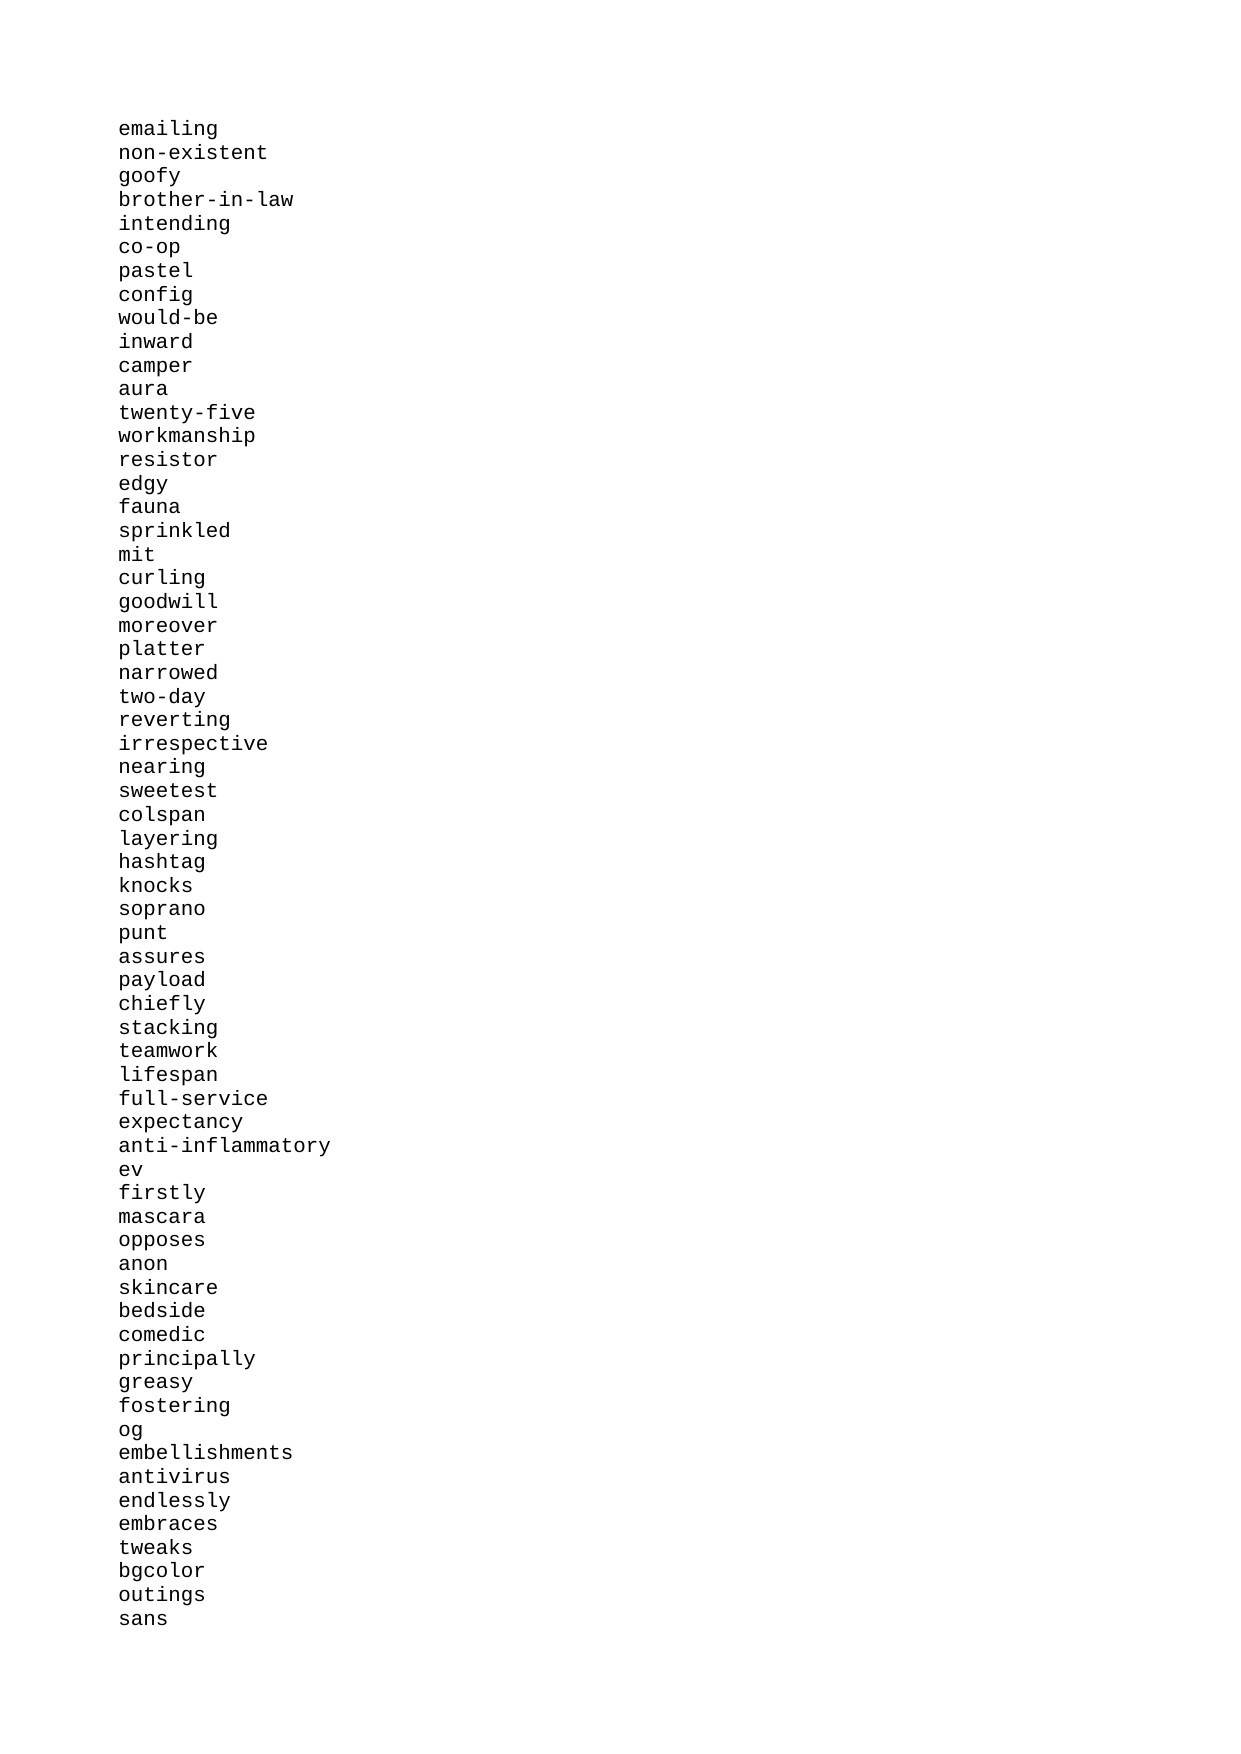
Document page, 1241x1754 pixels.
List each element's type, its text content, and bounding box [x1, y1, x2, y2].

text non-existent [118, 142, 1122, 165]
text layering [118, 827, 1122, 851]
text embellishments [118, 1442, 1122, 1466]
text skincare [118, 1277, 1122, 1300]
text principally [118, 1348, 1122, 1371]
text hashtag [118, 851, 1122, 875]
text platter [118, 638, 1122, 662]
text anon [118, 1253, 1122, 1277]
text mascara [118, 1206, 1122, 1229]
text ev [118, 1158, 1122, 1182]
text soprano [118, 898, 1122, 922]
text fostering [118, 1395, 1122, 1419]
text full-service [118, 1088, 1122, 1111]
text sweetest [118, 780, 1122, 804]
text reverting [118, 709, 1122, 733]
text greasy [118, 1371, 1122, 1395]
text aura [118, 378, 1122, 402]
text sprinkled [118, 520, 1122, 544]
text anti-inflammatory [118, 1135, 1122, 1158]
text emailing [118, 118, 1122, 142]
text two-day [118, 686, 1122, 709]
text colspan [118, 804, 1122, 827]
text inward [118, 331, 1122, 354]
text tweaks [118, 1537, 1122, 1561]
text embraces [118, 1513, 1122, 1537]
text goodwill [118, 591, 1122, 615]
text firstly [118, 1182, 1122, 1206]
text bedside [118, 1300, 1122, 1324]
text antivirus [118, 1466, 1122, 1489]
text intending [118, 213, 1122, 236]
text mit [118, 544, 1122, 567]
text co-op [118, 236, 1122, 260]
text opposes [118, 1229, 1122, 1253]
text narrowed [118, 662, 1122, 686]
text og [118, 1419, 1122, 1442]
text curling [118, 567, 1122, 591]
text lifespan [118, 1064, 1122, 1088]
text goofy [118, 165, 1122, 189]
text edgy [118, 473, 1122, 496]
text irrespective [118, 733, 1122, 757]
text payload [118, 969, 1122, 993]
text twenty-five [118, 402, 1122, 426]
text assures [118, 946, 1122, 969]
text stacking [118, 1017, 1122, 1040]
text bgcolor [118, 1561, 1122, 1584]
text endlessly [118, 1489, 1122, 1513]
text sans [118, 1608, 1122, 1631]
text workmanship [118, 426, 1122, 449]
text comedic [118, 1324, 1122, 1348]
text teamwork [118, 1040, 1122, 1064]
text expectancy [118, 1111, 1122, 1135]
text moreover [118, 615, 1122, 638]
text fauna [118, 496, 1122, 520]
text nearing [118, 757, 1122, 780]
text config [118, 284, 1122, 307]
text resistor [118, 449, 1122, 473]
text outings [118, 1584, 1122, 1608]
text would-be [118, 307, 1122, 331]
text camper [118, 354, 1122, 378]
text knocks [118, 875, 1122, 898]
text pastel [118, 260, 1122, 284]
text punt [118, 922, 1122, 946]
text brother-in-law [118, 189, 1122, 213]
text chiefly [118, 993, 1122, 1017]
